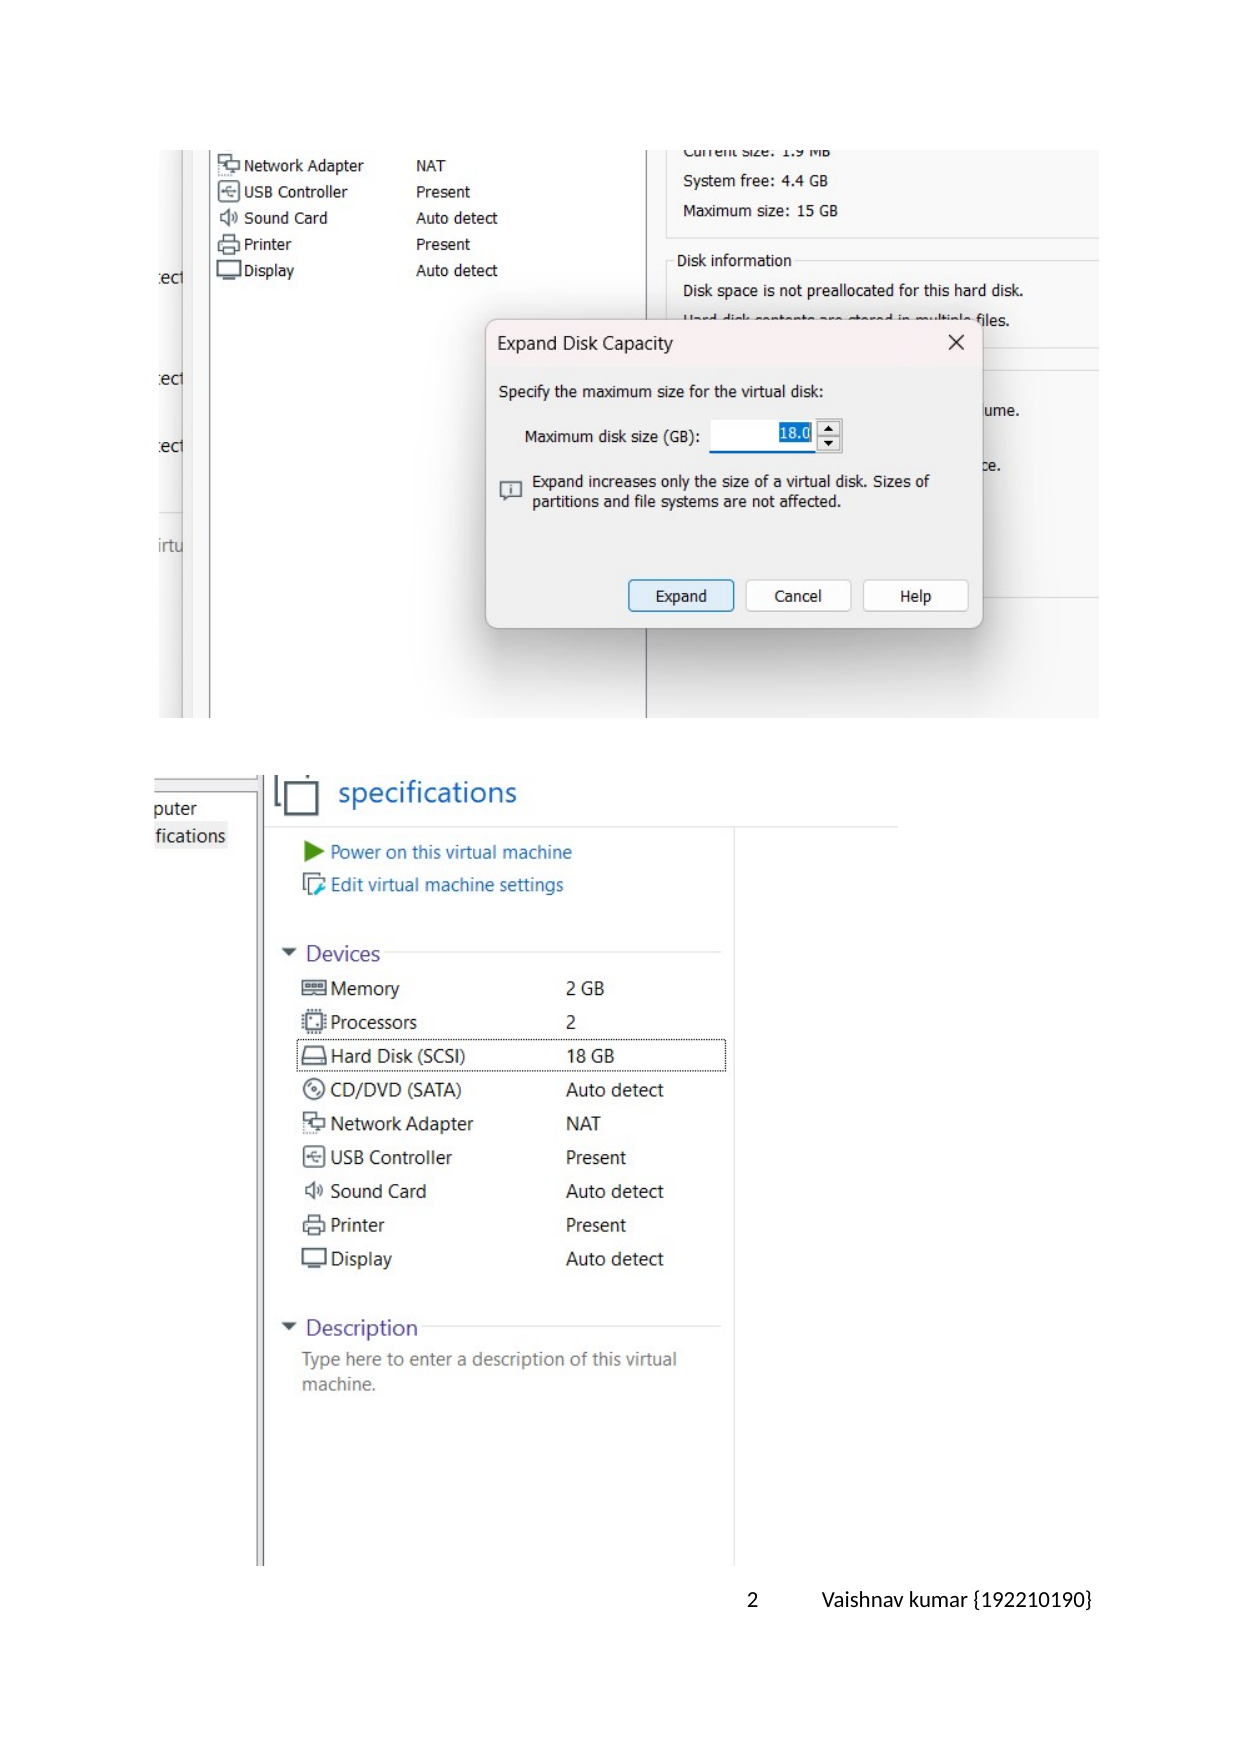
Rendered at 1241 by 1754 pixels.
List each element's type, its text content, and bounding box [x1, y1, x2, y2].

list Vaishnav kumar {192210190} [150, 1585, 1092, 1613]
picture [154, 775, 898, 1566]
picture [158, 150, 1099, 718]
